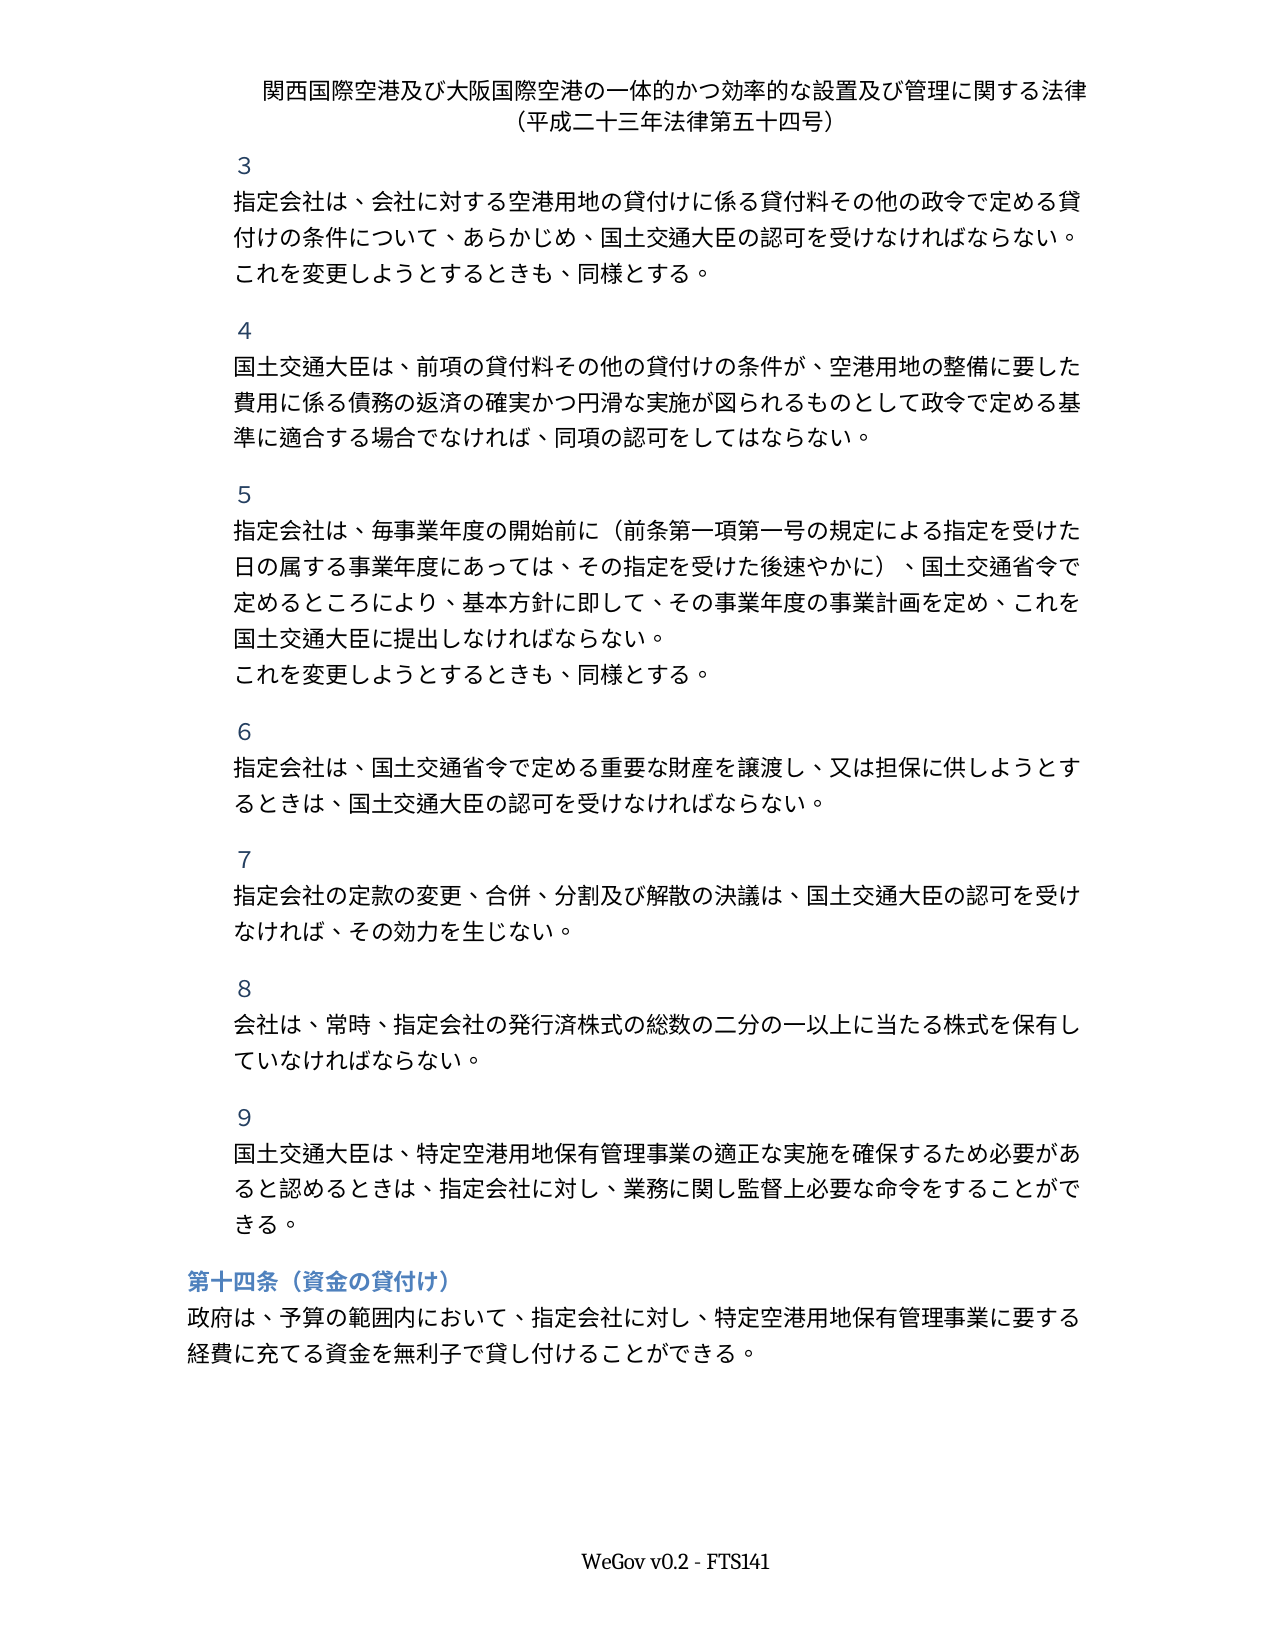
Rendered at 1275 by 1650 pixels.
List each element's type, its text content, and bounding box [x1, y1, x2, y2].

subtitle ６ [233, 716, 1087, 747]
text 会社は、常時、指定会社の発行済株式の総数の二分の一以上に当たる株式を保有していなければならない。 [233, 1009, 1087, 1076]
text 指定会社の定款の変更、合併、分割及び解散の決議は、国土交通大臣の認可を受けなければ、その効力を生じない。 [233, 880, 1087, 947]
subtitle ８ [233, 973, 1087, 1004]
subtitle ３ [233, 150, 1087, 181]
text 国土交通大臣は、前項の貸付料その他の貸付けの条件が、空港用地の整備に要した費用に係る債務の返済の確実かつ円滑な実施が図られるものとして政令で定める基準に適合する場合でなければ、同項の認可をしてはならない。 [233, 351, 1087, 454]
text 指定会社は、国土交通省令で定める重要な財産を譲渡し、又は担保に供しようとするときは、国土交通大臣の認可を受けなければならない。 [233, 752, 1087, 819]
text 国土交通大臣は、特定空港用地保有管理事業の適正な実施を確保するため必要があると認めるときは、指定会社に対し、業務に関し監督上必要な命令をすることができる。 [233, 1137, 1087, 1241]
subtitle ５ [233, 479, 1087, 510]
text 政府は、予算の範囲内において、指定会社に対し、特定空港用地保有管理事業に要する経費に充てる資金を無利子で貸し付けることができる。 [187, 1302, 1087, 1369]
subtitle ７ [233, 844, 1087, 876]
subtitle ４ [233, 314, 1087, 346]
subtitle 第十四条（資金の貸付け） [187, 1266, 1087, 1297]
subtitle ９ [233, 1102, 1087, 1133]
text 指定会社は、会社に対する空港用地の貸付けに係る貸付料その他の政令で定める貸付けの条件について、あらかじめ、国土交通大臣の認可を受けなければならない。 これを変更しようとするときも、同様とする。 [233, 186, 1087, 289]
text 指定会社は、毎事業年度の開始前に（前条第一項第一号の規定による指定を受けた日の属する事業年度にあっては、その指定を受けた後速やかに）、国土交通省令で定めるところにより、基本方針に即して、その事業年度の事業計画を定め、これを国土交通大臣に提出しなければならない。 これを変更しようとするときも、同様とする。 [233, 515, 1087, 690]
